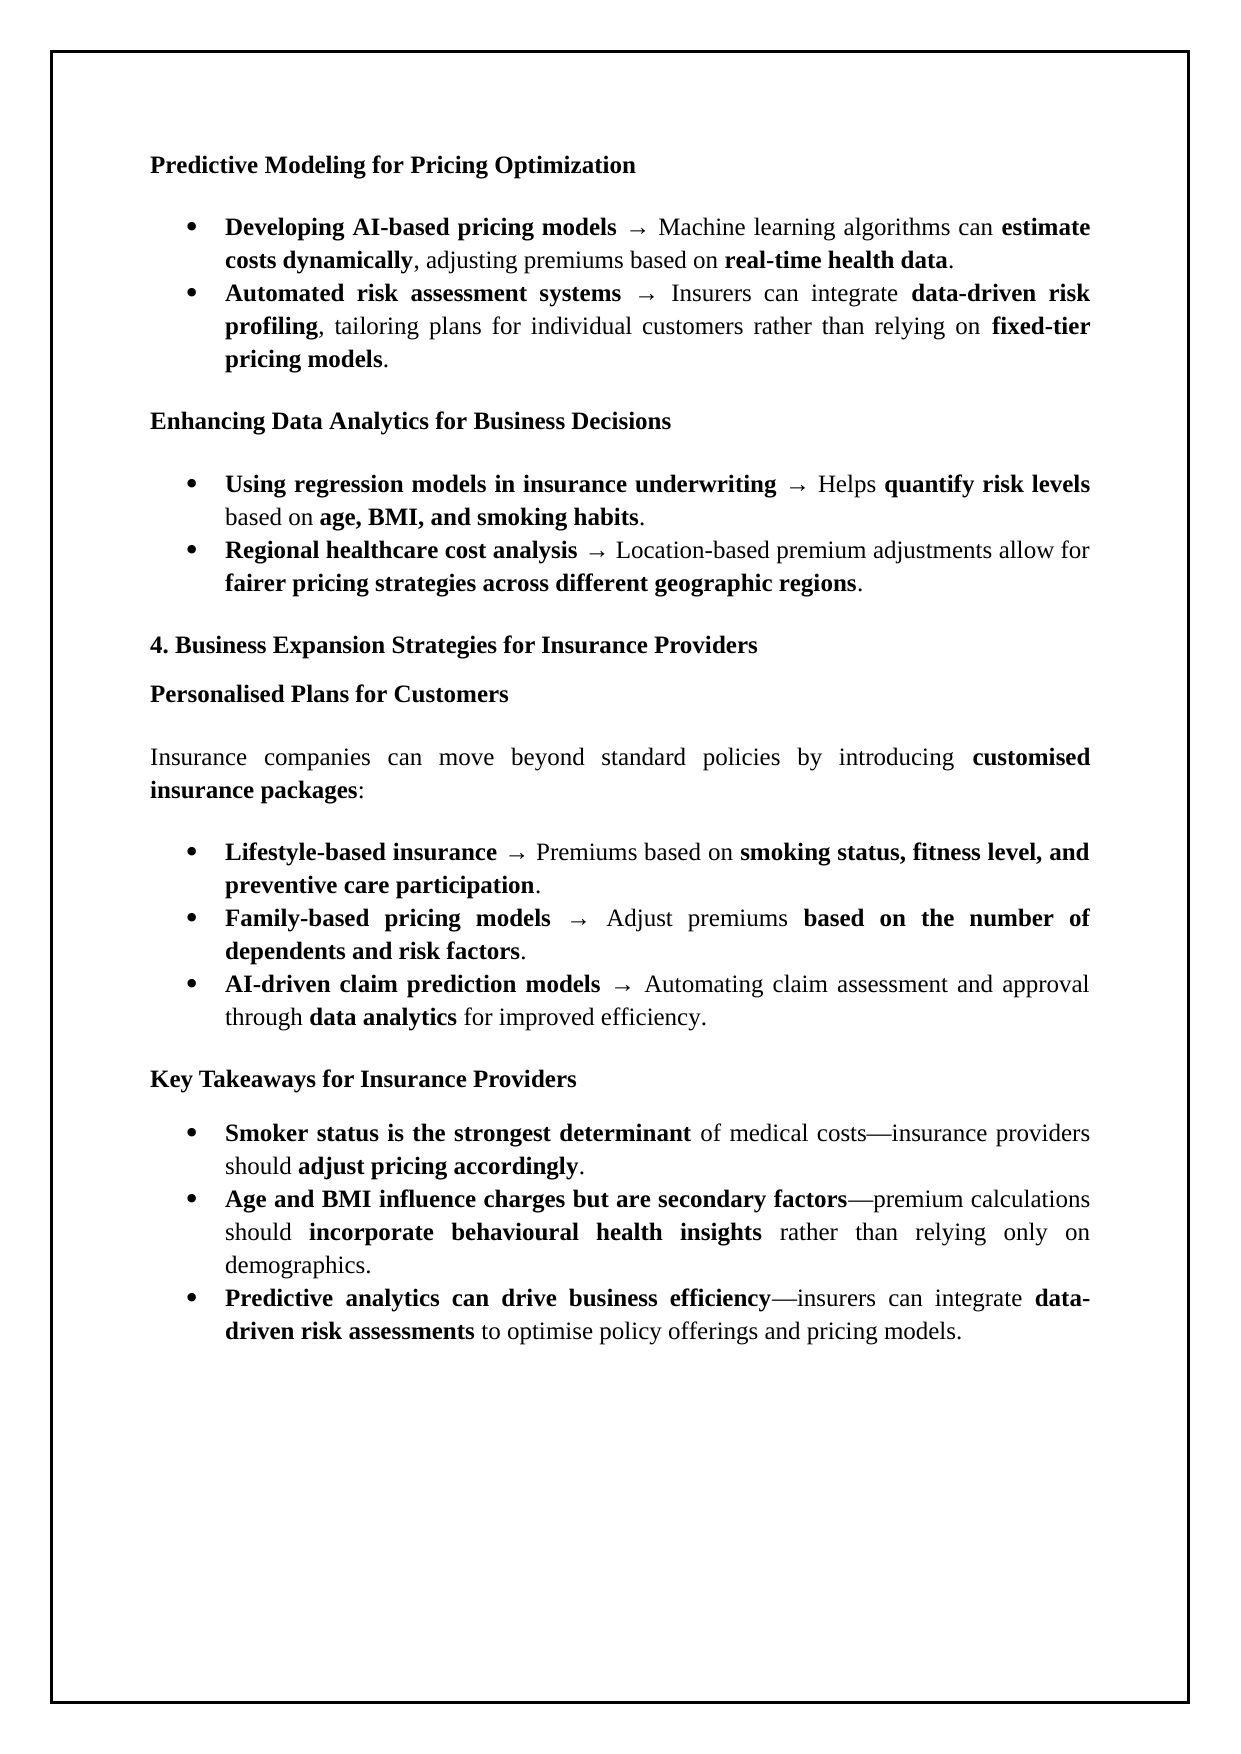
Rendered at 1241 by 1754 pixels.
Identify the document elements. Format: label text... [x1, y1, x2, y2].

list Developing AI-based pricing models → Machine learning algorithms can estimate costs dynamically, adjusting premiums based on real-time health data. [187, 212, 1090, 274]
text 4. Business Expansion Strategies for Insurance Providers [150, 630, 1090, 659]
list Using regression models in insurance underwriting → Helps quantify risk levels based on age, BMI, and smoking habits. [187, 469, 1090, 530]
list Family-based pricing models → Adjust premiums based on the number of dependents and risk factors. [187, 903, 1090, 965]
text Personalised Plans for Customers [150, 679, 1090, 708]
list Automated risk assessment systems → Insurers can integrate data-driven risk profiling, tailoring plans for individual customers rather than relying on fixed-tier pricing models. [187, 278, 1090, 373]
text Key Takeaways for Insurance Providers [150, 1064, 1090, 1093]
list Predictive analytics can drive business efficiency—insurers can integrate data-driven risk assessments to optimise policy offerings and pricing models. [187, 1283, 1090, 1345]
list Regional healthcare cost analysis → Location-based premium adjustments allow for fairer pricing strategies across different geographic regions. [187, 535, 1090, 596]
list Age and BMI influence charges but are secondary factors—premium calculations should incorporate behavioural health insights rather than relying only on demographics. [187, 1184, 1090, 1279]
list Lifestyle-based insurance → Premiums based on smoking status, fitness level, and preventive care participation. [187, 837, 1090, 899]
list Smoker status is the strongest determinant of medical costs—insurance providers should adjust pricing accordingly. [187, 1118, 1090, 1180]
text Insurance companies can move beyond standard policies by introducing customised insurance packages: [150, 742, 1090, 803]
text Predictive Modeling for Pricing Optimization [150, 150, 1090, 179]
list AI-driven claim prediction models → Automating claim assessment and approval through data analytics for improved efficiency. [187, 969, 1090, 1031]
text Enhancing Data Analytics for Business Decisions [150, 406, 1090, 435]
